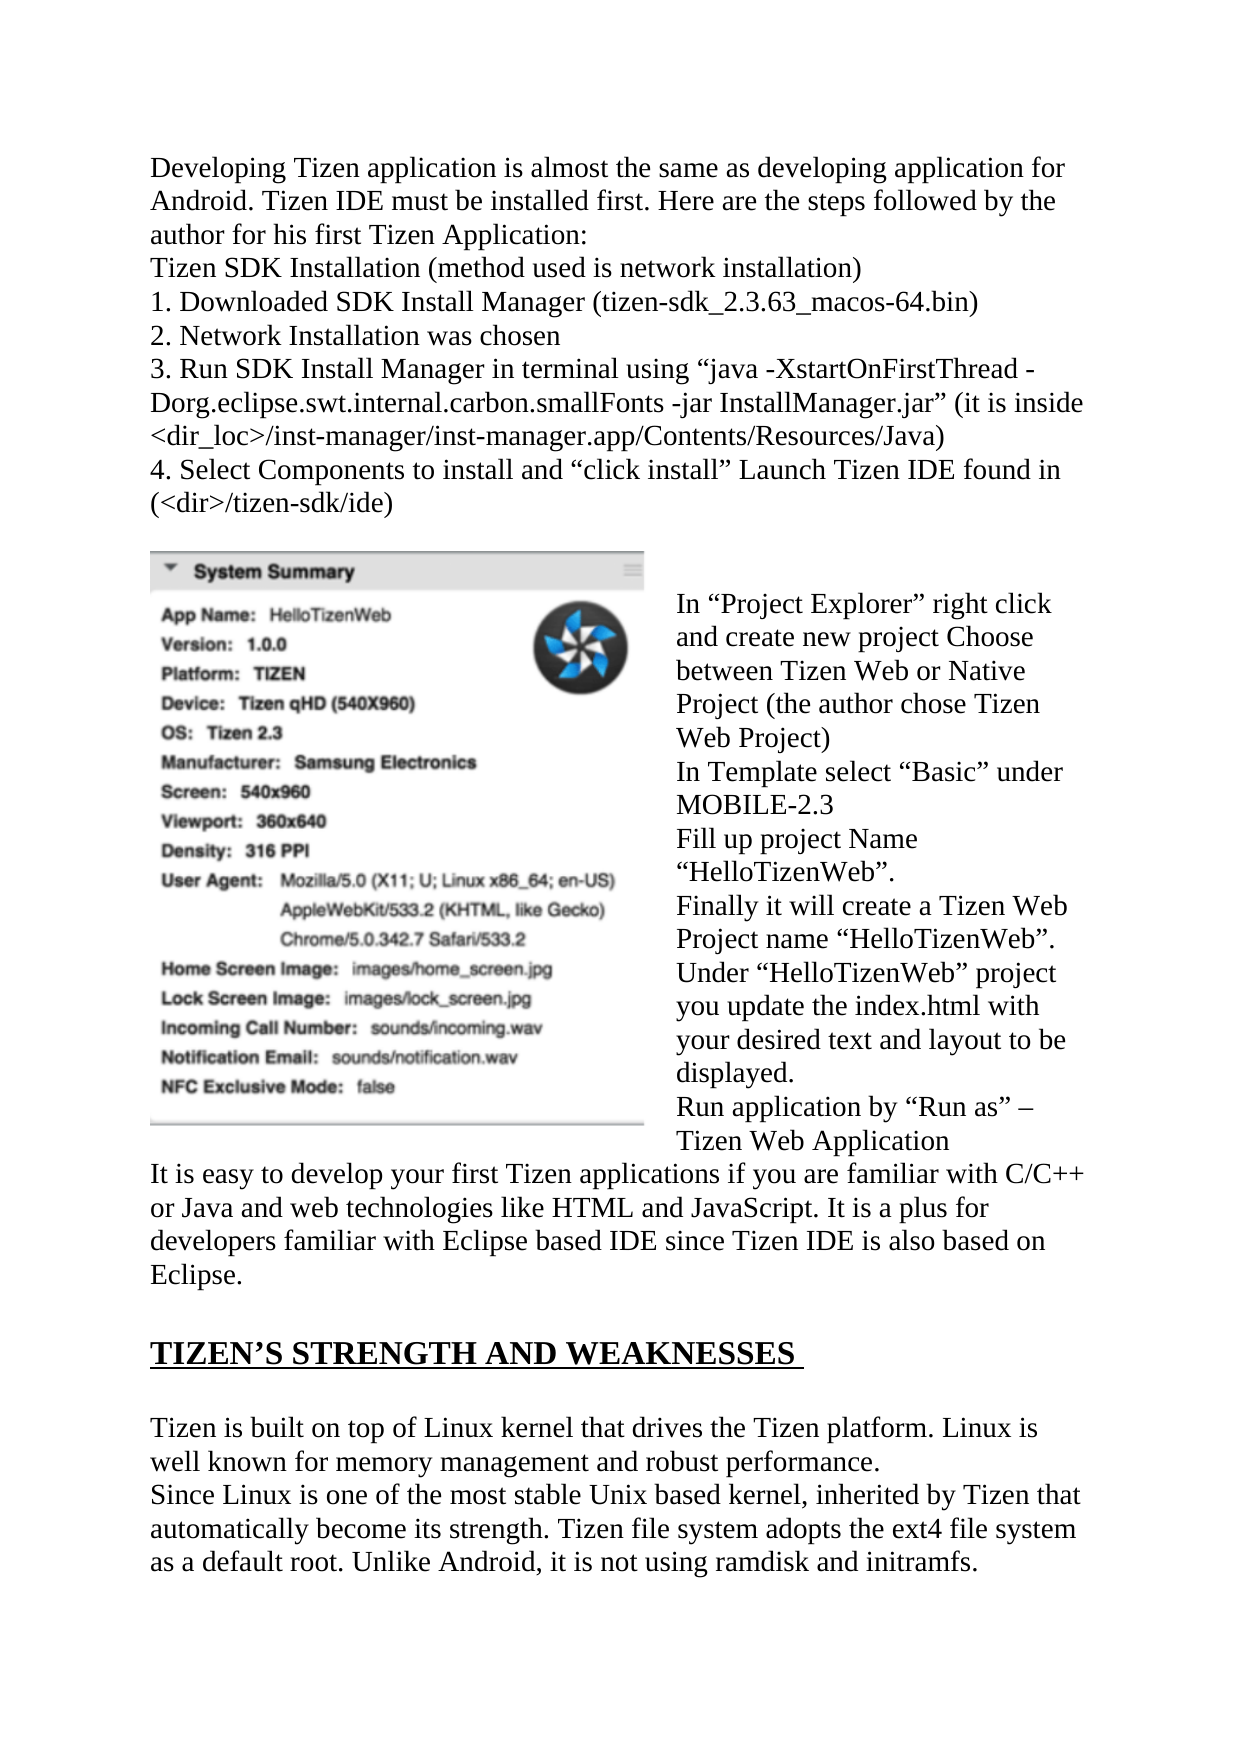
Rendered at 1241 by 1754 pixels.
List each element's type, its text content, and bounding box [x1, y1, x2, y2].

text Under “HelloTizenWeb” project you update the index.html with your desired text and layout to be displayed. [657, 955, 1090, 1089]
text In “Project Explorer” right click and create new project Choose between Tizen Web or Native Project (the author chose Tizen Web Project) [657, 586, 1090, 754]
picture [150, 551, 657, 1128]
text It is easy to develop your first Tizen applications if you are familiar with C/C++ or Java and web technologies like HTML and JavaScript. It is a plus for developers familiar with Eclipse based IDE since Tizen IDE is also based on Eclipse. [150, 1156, 1090, 1290]
text Tizen is built on top of Linux kernel that drives the Tizen platform. Linux is well known for memory management and robust performance. [150, 1410, 1090, 1477]
text 2. Network Installation was chosen [150, 318, 1090, 351]
text In Template select “Basic” under MOBILE-2.3 [657, 754, 1090, 821]
text Dorg.eclipse.swt.internal.carbon.smallFonts -jar InstallManager.jar” (it is inside <dir_loc>/inst-manager/inst-manager.app/Contents/Resources/Java) [150, 385, 1090, 452]
text Since Linux is one of the most stable Unix based kernel, inherited by Tizen that automatically become its strength. Tizen file system adopts the ext4 file system as a default root. Unlike Android, it is not using ramdisk and initramfs. [150, 1477, 1090, 1578]
text 4. Select Components to install and “click install” Launch Tizen IDE found in (<dir>/tizen-sdk/ide) [150, 452, 1090, 519]
text Finally it will create a Tizen Web Project name “HelloTizenWeb”. [657, 888, 1090, 955]
text Developing Tizen application is almost the same as developing application for Android. Tizen IDE must be installed first. Here are the steps followed by the author for his first Tizen Application: [150, 150, 1090, 251]
text Fill up project Name “HelloTizenWeb”. [657, 821, 1090, 888]
text 1. Downloaded SDK Install Manager (tizen-sdk_2.3.63_macos-64.bin) [150, 284, 1090, 318]
text TIZEN’S STRENGTH AND WEAKNESSES [150, 1333, 1090, 1372]
text 3. Run SDK Install Manager in terminal using “java -XstartOnFirstThread - [150, 351, 1090, 385]
text Run application by “Run as” – Tizen Web Application [150, 1089, 1090, 1156]
text Tizen SDK Installation (method used is network installation) [150, 251, 1090, 284]
